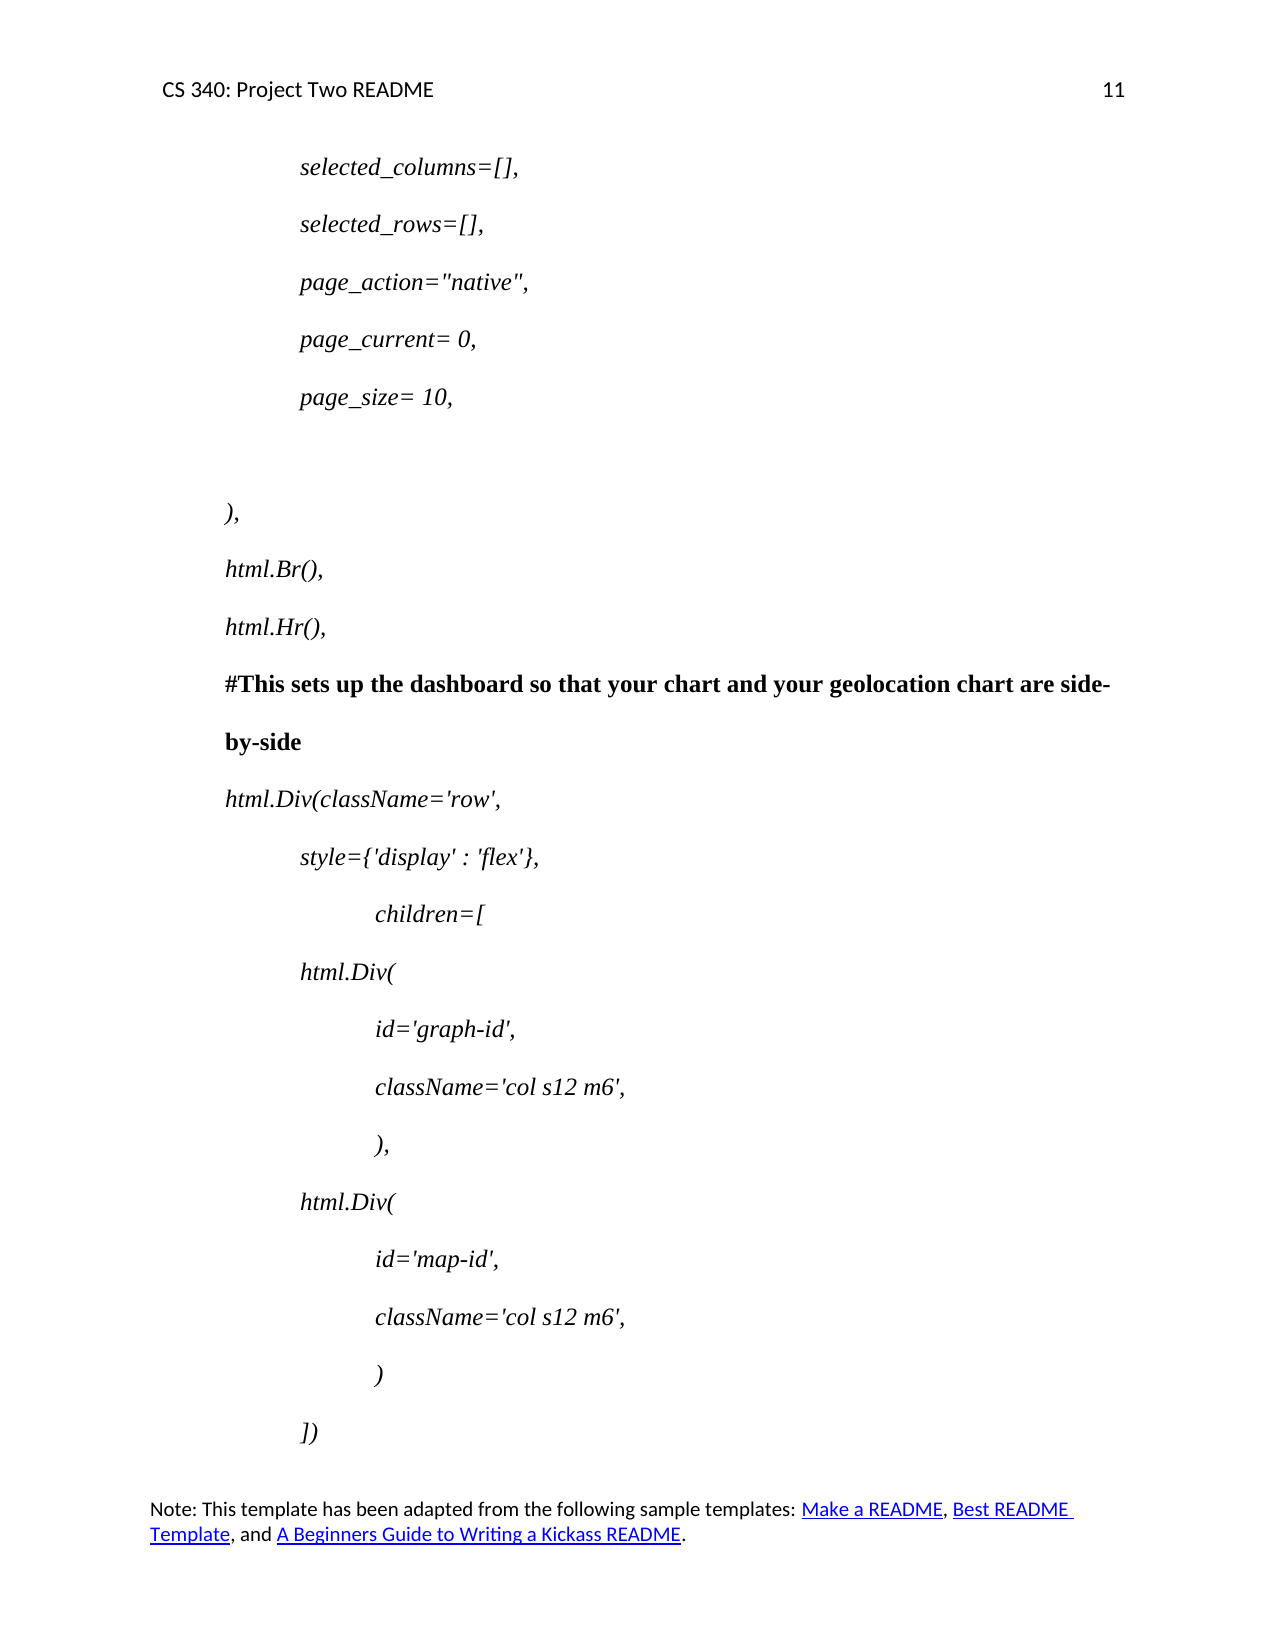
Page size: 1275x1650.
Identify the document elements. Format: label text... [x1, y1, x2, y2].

text ) [375, 1359, 1125, 1388]
text selected_rows=[], [300, 209, 1125, 238]
text html.Div( [300, 957, 1125, 986]
text html.Br(), [225, 554, 1125, 583]
text id='map-id', [375, 1244, 1125, 1273]
text page_action="native", [300, 267, 1125, 296]
text page_current= 0, [300, 324, 1125, 353]
text ), [150, 1129, 1125, 1158]
text html.Hr(), [225, 612, 1125, 641]
text html.Div(className='row', [225, 784, 1125, 813]
text className='col s12 m6', [375, 1302, 1125, 1331]
text style={'display' : 'flex'}, [300, 842, 1125, 871]
text children=[ [150, 899, 1125, 928]
text #This sets up the dashboard so that your chart and your geolocation chart are side-by-side [225, 669, 1125, 756]
text className='col s12 m6', [150, 1072, 1125, 1101]
text ]) [300, 1417, 1125, 1446]
text ), [225, 497, 1125, 526]
text selected_columns=[], [300, 152, 1125, 181]
text html.Div( [300, 1187, 1125, 1216]
text id='graph-id', [150, 1014, 1125, 1043]
text page_size= 10, [300, 382, 1125, 411]
